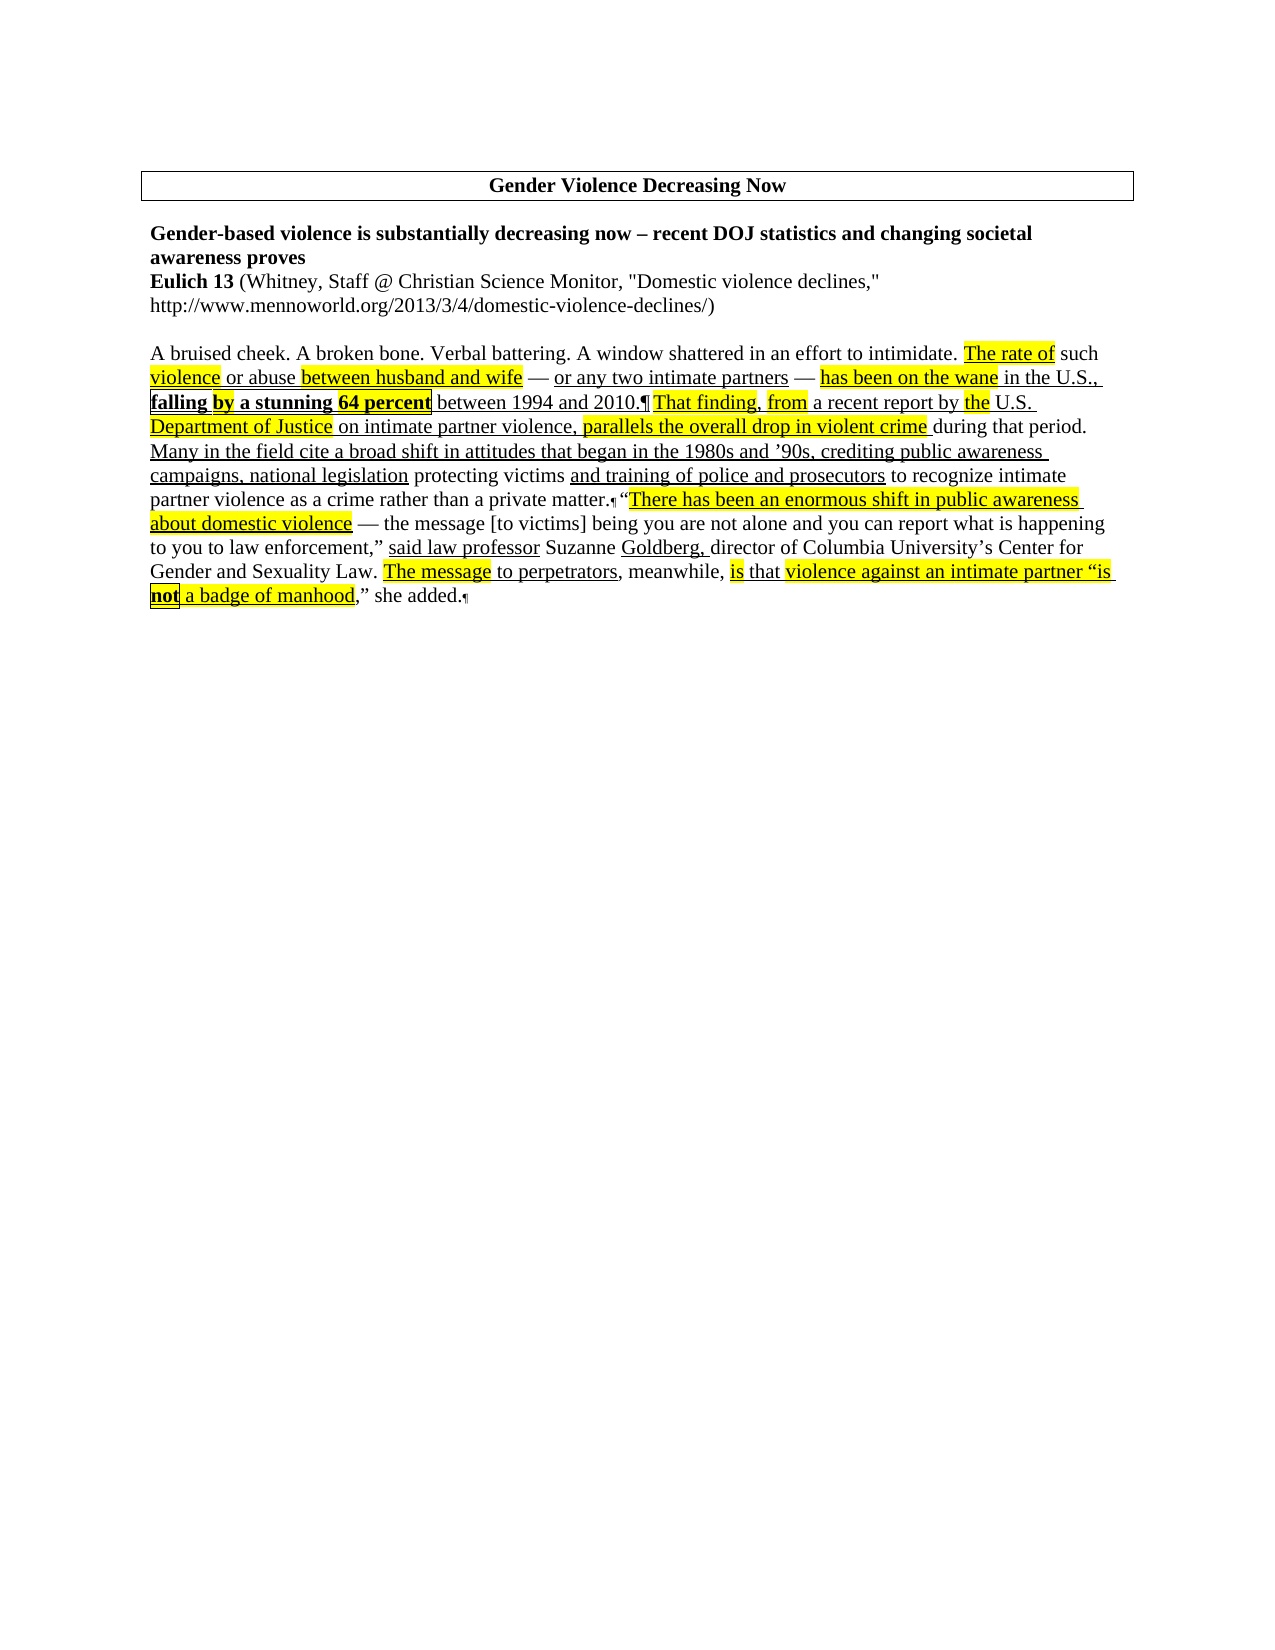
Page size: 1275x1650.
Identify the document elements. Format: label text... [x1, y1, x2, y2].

text A bruised cheek. A broken bone. Verbal battering. A window shattered in an effort to intimidate. The rate of such violence or abuse between husband and wife — or any two intimate partners — has been on the wane in the U.S., falling by a stunning 64 percent between 1994 and 2010.¶ That finding, from a recent report by the U.S. Department of Justice on intimate partner violence, parallels the overall drop in violent crime during that period. Many in the field cite a broad shift in attitudes that began in the 1980s and ’90s, crediting public awareness campaigns, national legislation protecting victims and training of police and prosecutors to recognize intimate partner violence as a crime rather than a private matter.¶ “There has been an enormous shift in public awareness about domestic violence — the message [to victims] being you are not alone and you can report what is happening to you to law enforcement,” said law professor Suzanne Goldberg, director of Columbia University’s Center for Gender and Sexuality Law. The message to perpetrators, meanwhile, is that violence against an intimate partner “is not a badge of manhood,” she added.¶ [150, 341, 1125, 608]
subtitle Gender Violence Decreasing Now [142, 172, 1133, 200]
subtitle Gender-based violence is substantially decreasing now – recent DOJ statistics and changing societal awareness proves [150, 221, 1125, 269]
text Eulich 13 (Whitney, Staff @ Christian Science Monitor, "Domestic violence declines," http://www.mennoworld.org/2013/3/4/domestic-violence-declines/) [150, 269, 1125, 317]
